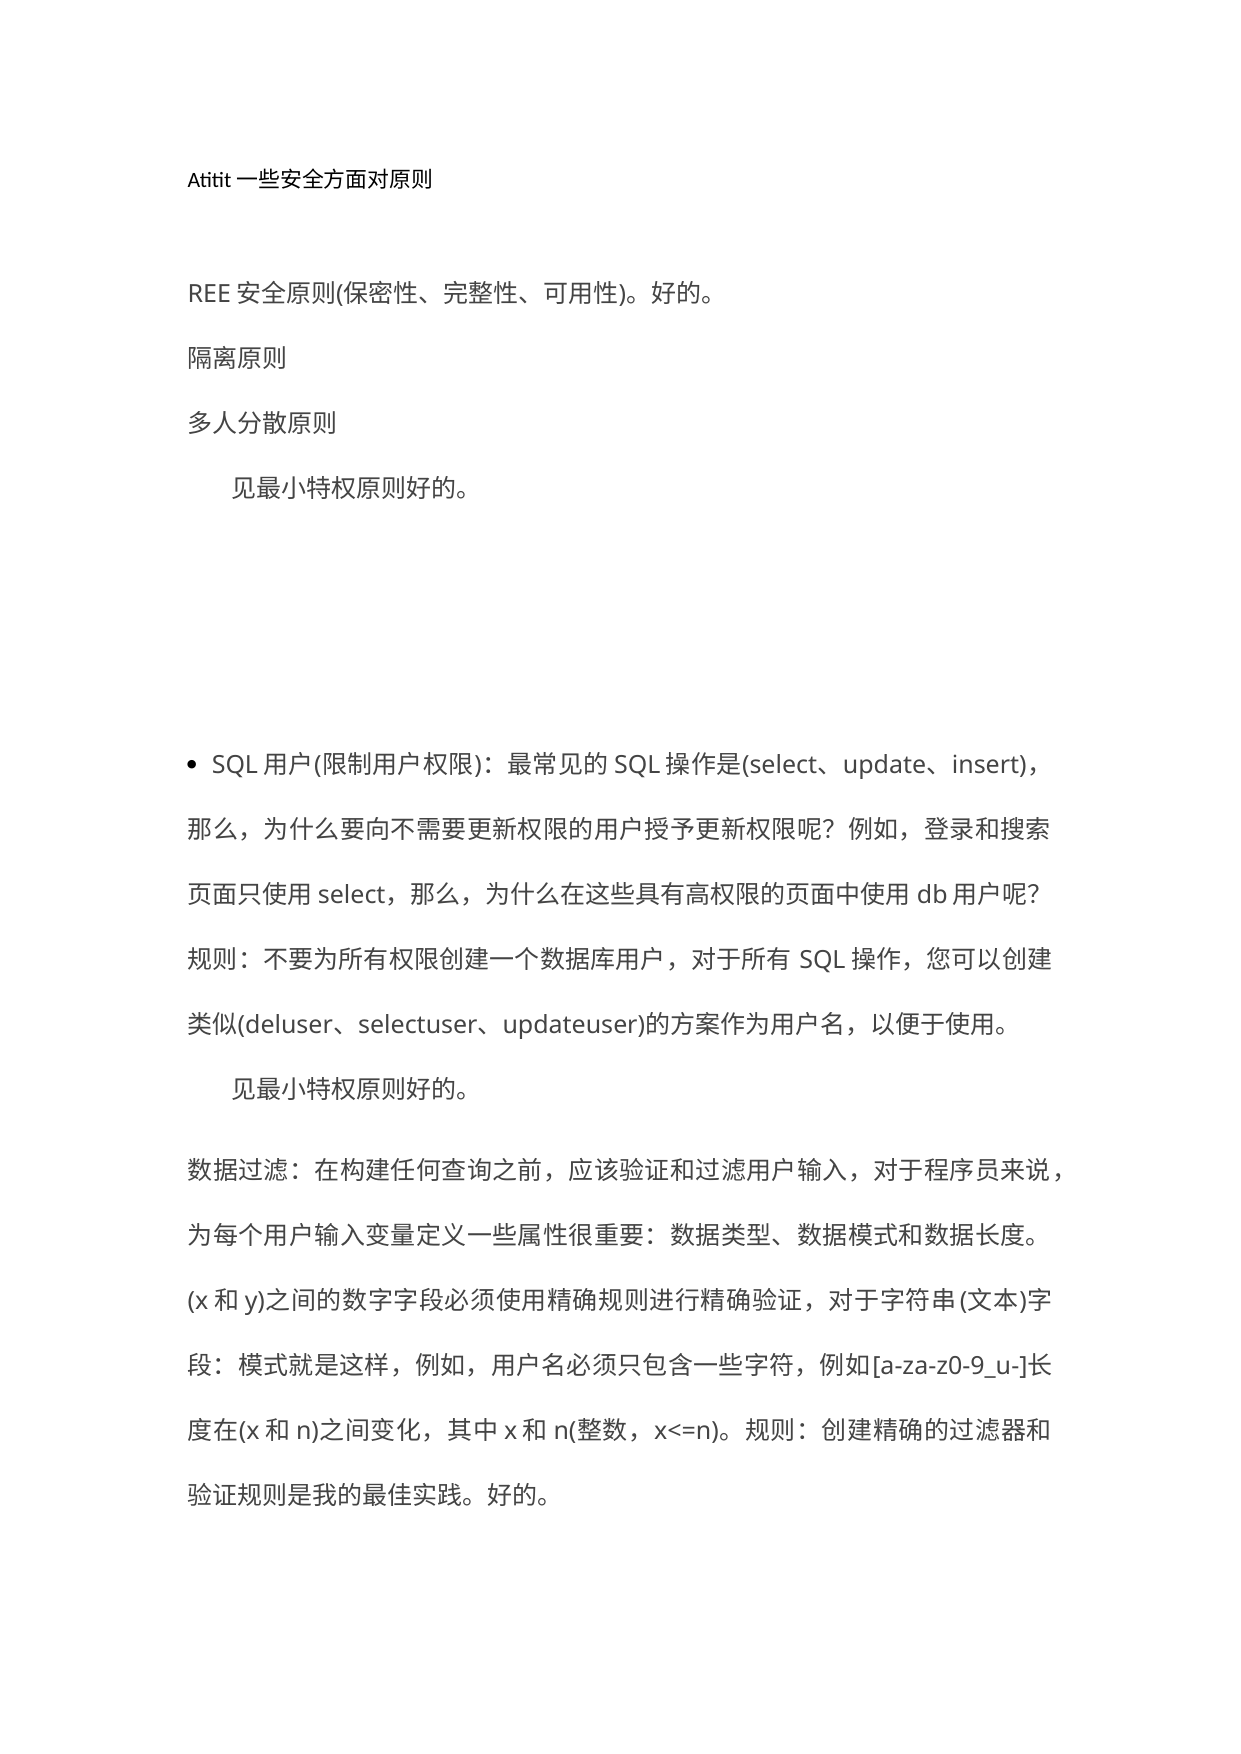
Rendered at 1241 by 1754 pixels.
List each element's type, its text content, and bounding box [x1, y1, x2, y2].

text 多人分散原则 [187, 389, 1053, 454]
text · SQL用户(限制用户权限)：最常见的SQL操作是(select、update、insert)，那么，为什么要向不需要更新权限的用户授予更新权限呢？例如，登录和搜索页面只使用select，那么，为什么在这些具有高权限的页面中使用db用户呢？规则：不要为所有权限创建一个数据库用户，对于所有SQL操作，您可以创建类似(deluser、selectuser、updateuser)的方案作为用户名，以便于使用。 [187, 730, 1053, 1055]
text REE安全原则(保密性、完整性、可用性)。好的。 [187, 259, 1053, 324]
text 隔离原则 [187, 324, 1053, 389]
text 见最小特权原则好的。 [187, 454, 1053, 519]
text Atitit 一些安全方面对原则 [187, 162, 1053, 194]
text 数据过滤：在构建任何查询之前，应该验证和过滤用户输入，对于程序员来说，为每个用户输入变量定义一些属性很重要：数据类型、数据模式和数据长度。(x和y)之间的数字字段必须使用精确规则进行精确验证，对于字符串(文本)字段：模式就是这样，例如，用户名必须只包含一些字符，例如[a-za-z0-9_u-]长度在(x和n)之间变化，其中x和n(整数，x<=n)。规则：创建精确的过滤器和验证规则是我的最佳实践。好的。 [187, 1136, 1053, 1526]
text 见最小特权原则好的。 [187, 1055, 1053, 1120]
